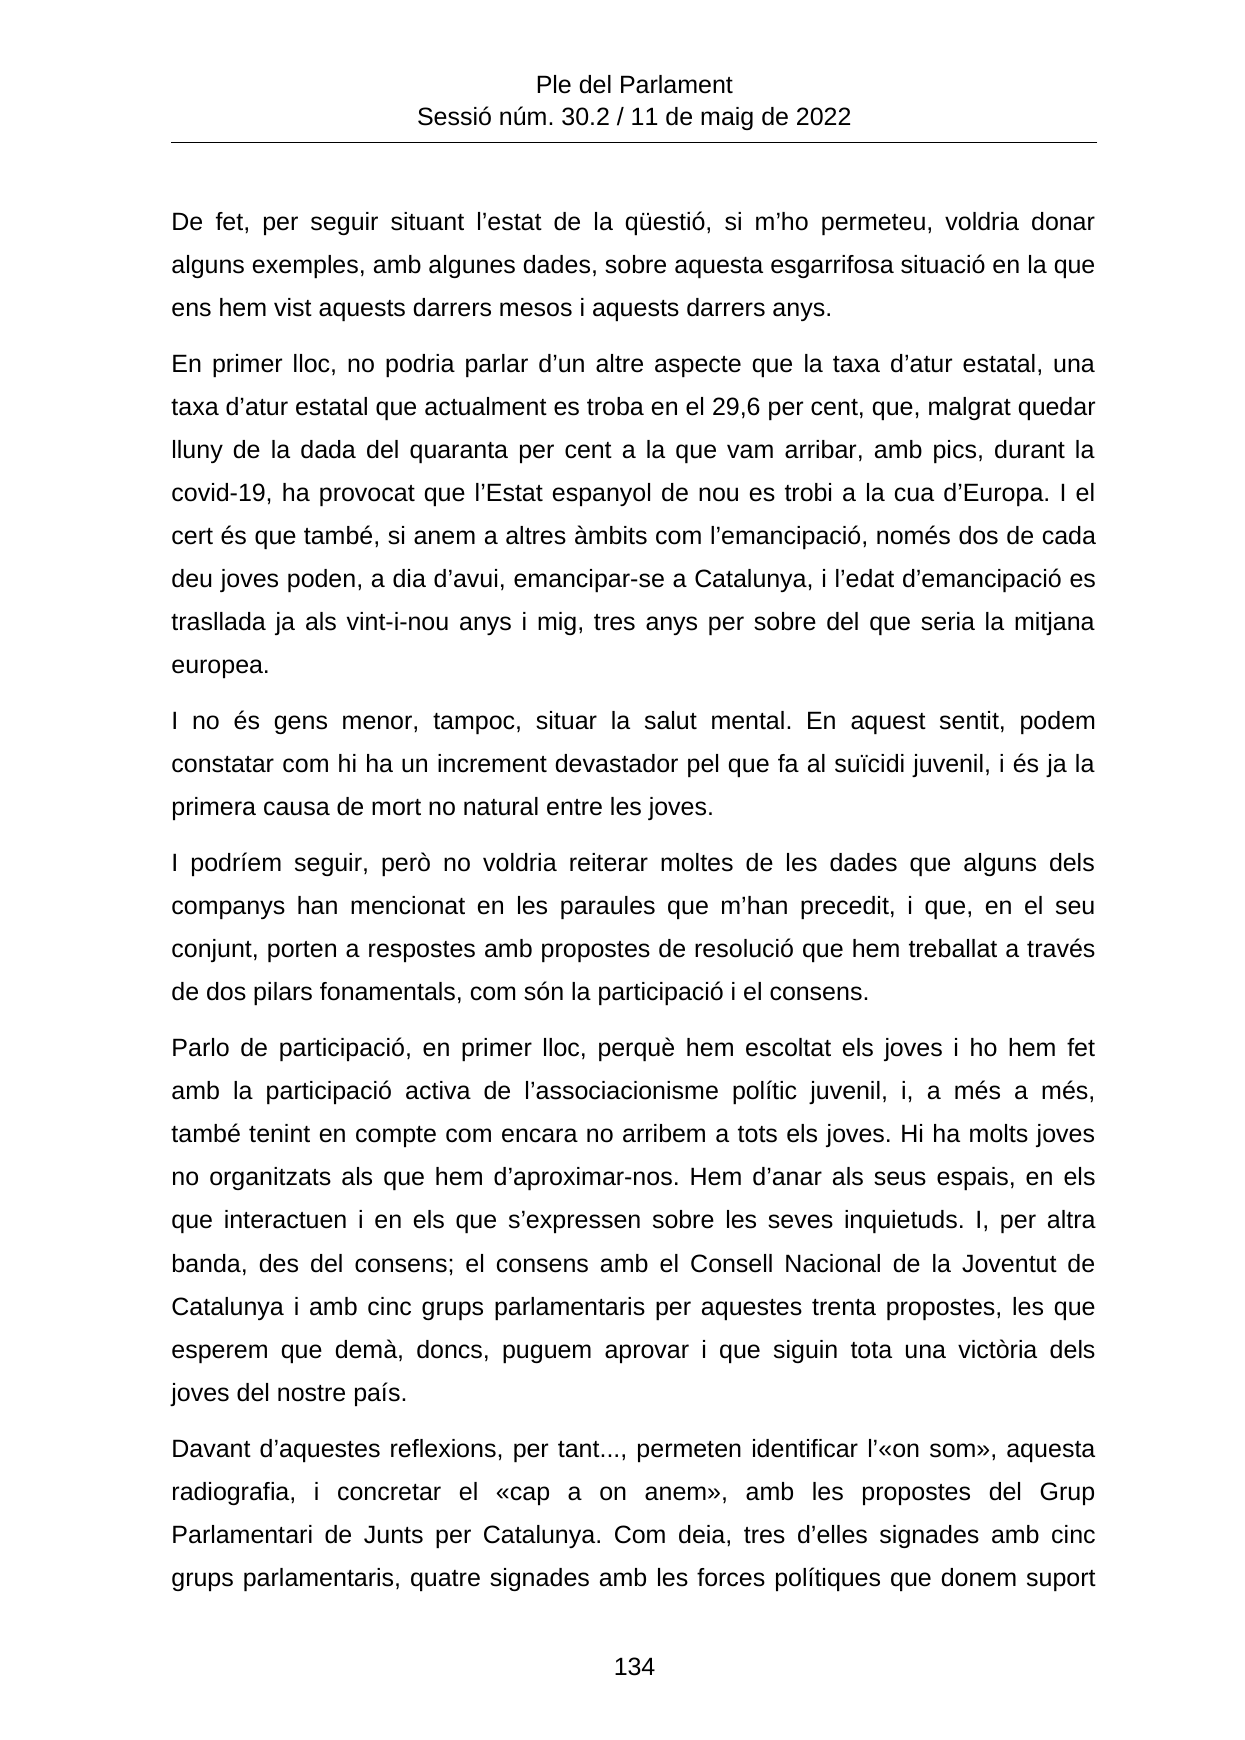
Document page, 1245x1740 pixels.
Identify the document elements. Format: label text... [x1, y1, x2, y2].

text I podríem seguir, però no voldria reiterar moltes de les dades que alguns dels companys han mencionat en les paraules que m’han precedit, i que, en el seu conjunt, porten a respostes amb propostes de resolució que hem treballat a través de dos pilars fonamentals, com són la participació i el consens. [171, 848, 1097, 1006]
text En primer lloc, no podria parlar d’un altre aspecte que la taxa d’atur estatal, una taxa d’atur estatal que actualment es troba en el 29,6 per cent, que, malgrat quedar lluny de la dada del quaranta per cent a la que vam arribar, amb pics, durant la covid-19, ha provocat que l’Estat espanyol de nou es trobi a la cua d’Europa. I el cert és que també, si anem a altres àmbits com l’emancipació, només dos de cada deu joves poden, a dia d’avui, emancipar-se a Catalunya, i l’edat d’emancipació es trasllada ja als vint-i-nou anys i mig, tres anys per sobre del que seria la mitjana europea. [171, 349, 1097, 679]
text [171, 1434, 1097, 1592]
text De fet, per seguir situant l’estat de la qüestió, si m’ho permeteu, voldria donar alguns exemples, amb algunes dades, sobre aquesta esgarrifosa situació en la que ens hem vist aquests darrers mesos i aquests darrers anys. [171, 207, 1097, 322]
text I no és gens menor, tampoc, situar la salut mental. En aquest sentit, podem constatar com hi ha un increment devastador pel que fa al suïcidi juvenil, i és ja la primera causa de mort no natural entre les joves. [171, 706, 1097, 821]
text Parlo de participació, en primer lloc, perquè hem escoltat els joves i ho hem fet amb la participació activa de l’associacionisme polític juvenil, i, a més a més, també tenint en compte com encara no arribem a tots els joves. Hi ha molts joves no organitzats als que hem d’aproximar-nos. Hem d’anar als seus espais, en els que interactuen i en els que s’expressen sobre les seves inquietuds. I, per altra banda, des del consens; el consens amb el Consell Nacional de la Joventut de Catalunya i amb cinc grups parlamentaris per aquestes trenta propostes, les que esperem que demà, doncs, puguem aprovar i que siguin tota una victòria dels joves del nostre país. [171, 1033, 1097, 1407]
